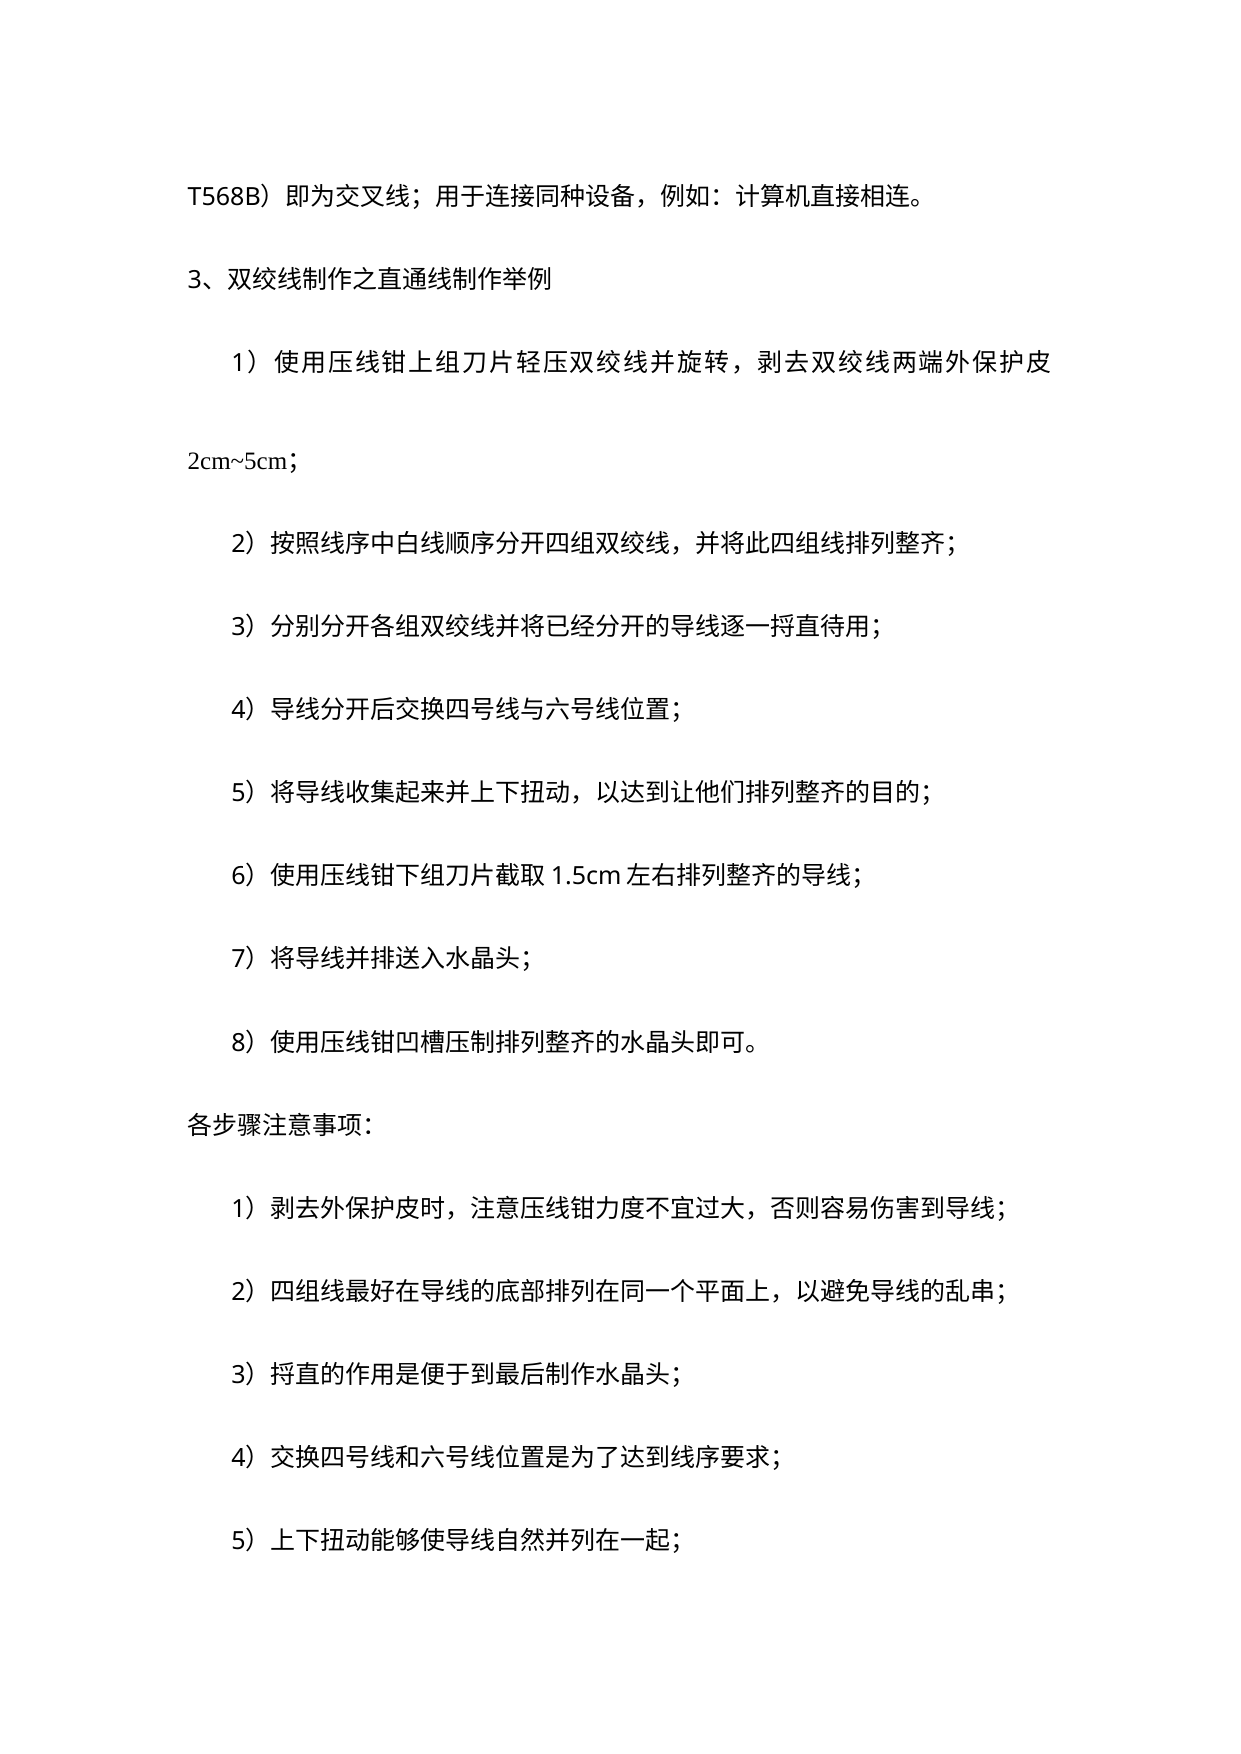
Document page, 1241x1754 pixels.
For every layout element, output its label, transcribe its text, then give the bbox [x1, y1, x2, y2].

text 1）使用压线钳上组刀片轻压双绞线并旋转，剥去双绞线两端外保护皮2cm~5cm； [187, 328, 1053, 491]
text 2）按照线序中白线顺序分开四组双绞线，并将此四组线排列整齐； [187, 509, 1053, 574]
text 3）捋直的作用是便于到最后制作水晶头； [187, 1340, 1053, 1405]
text 3）分别分开各组双绞线并将已经分开的导线逐一捋直待用； [187, 592, 1053, 657]
text 各步骤注意事项： [187, 1091, 1053, 1156]
text 6）使用压线钳下组刀片截取1.5cm左右排列整齐的导线； [187, 841, 1053, 906]
text 5）上下扭动能够使导线自然并列在一起； [187, 1506, 1053, 1571]
text 7）将导线并排送入水晶头； [187, 924, 1053, 989]
text 3、双绞线制作之直通线制作举例 [187, 245, 1053, 310]
text 1）剥去外保护皮时，注意压线钳力度不宜过大，否则容易伤害到导线； [187, 1174, 1053, 1239]
text 4）交换四号线和六号线位置是为了达到线序要求； [187, 1423, 1053, 1488]
text 2）四组线最好在导线的底部排列在同一个平面上，以避免导线的乱串； [187, 1257, 1053, 1322]
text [187, 162, 1053, 227]
text 4）导线分开后交换四号线与六号线位置； [187, 675, 1053, 740]
text 8）使用压线钳凹槽压制排列整齐的水晶头即可。 [187, 1008, 1053, 1073]
text 5）将导线收集起来并上下扭动，以达到让他们排列整齐的目的； [187, 758, 1053, 823]
